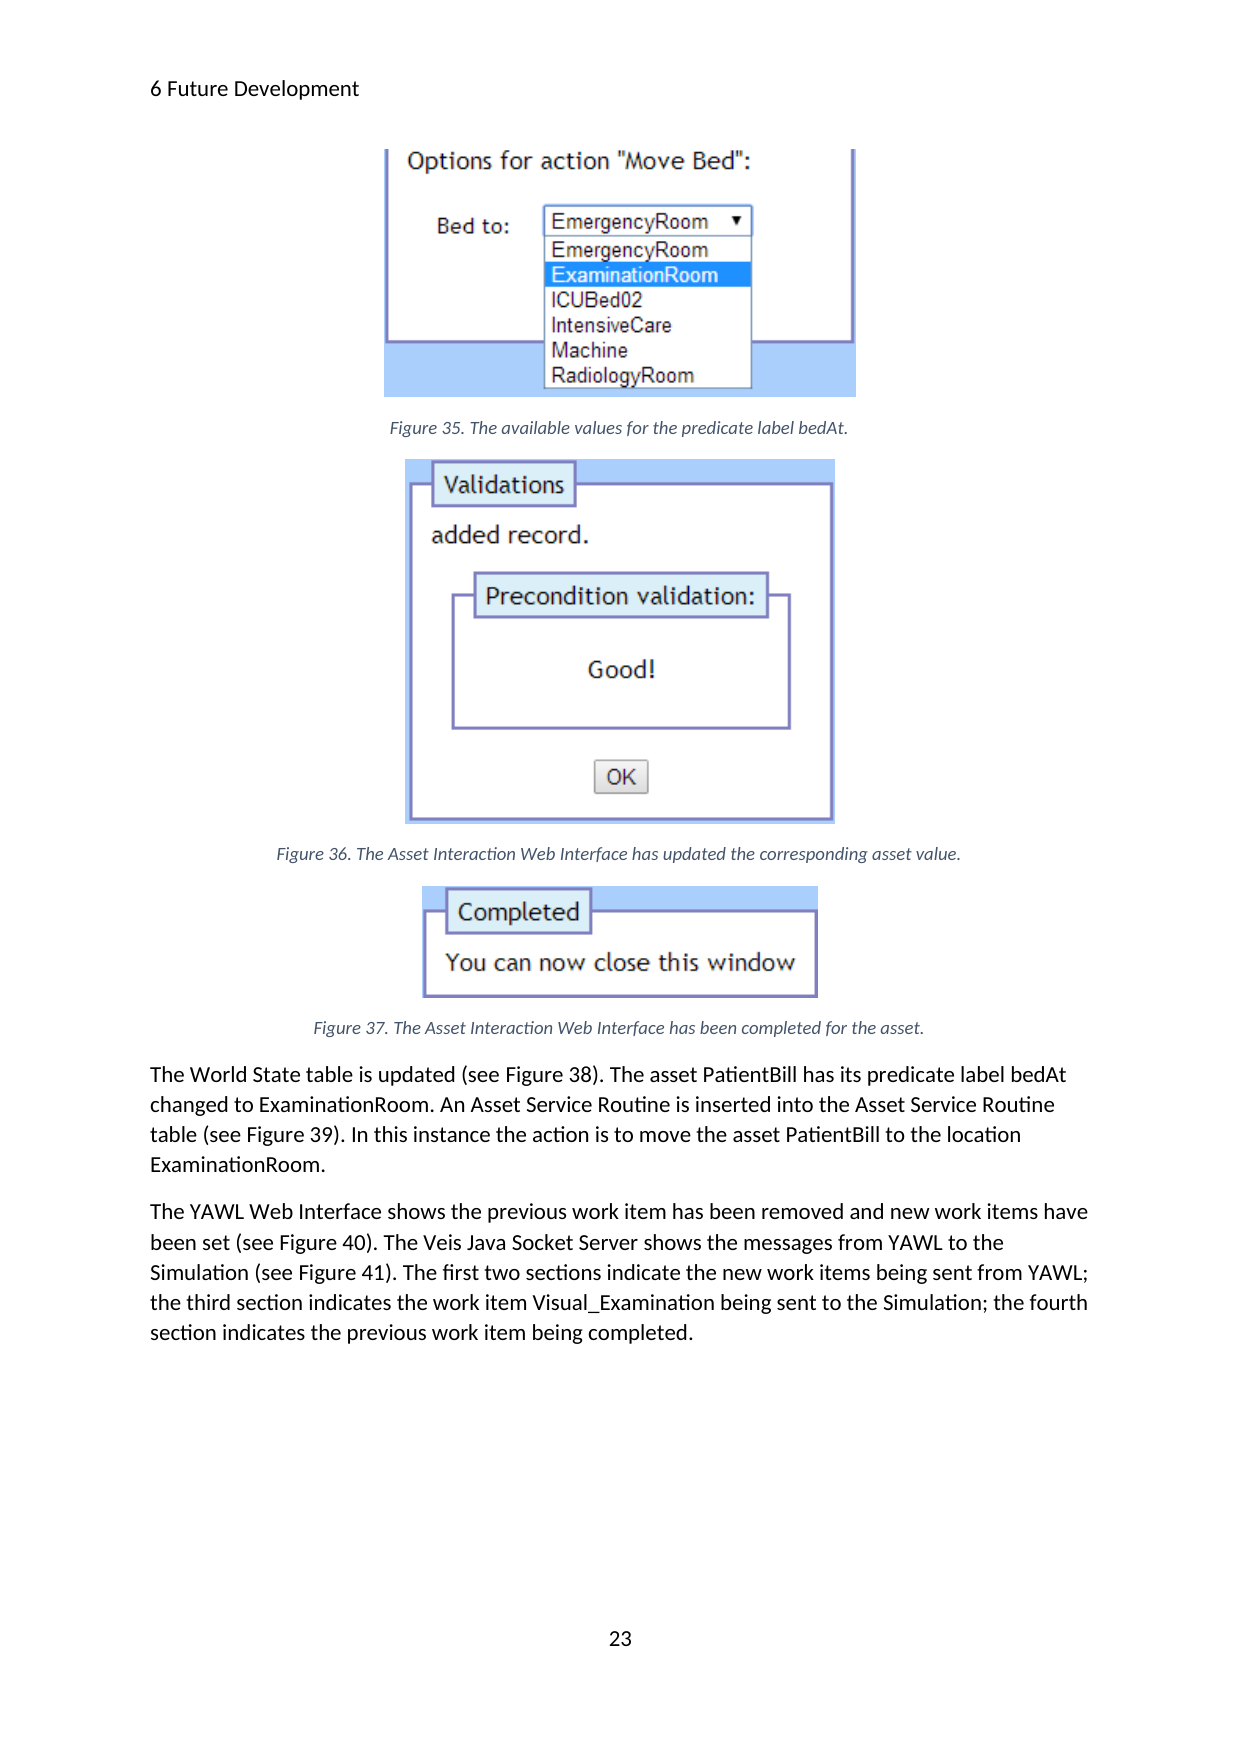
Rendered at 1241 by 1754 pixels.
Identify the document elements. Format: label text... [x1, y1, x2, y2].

picture [405, 459, 835, 824]
text The YAWL Web Interface shows the previous work item has been removed and new work items have been set (see Figure 40). The Veis Java Socket Server shows the messages from YAWL to the Simulation (see Figure 41). The first two sections indicate the new work items being sent from YAWL; the third section indicates the work item Visual_Examination being sent to the Simulation; the fourth section indicates the previous work item being completed. [150, 1197, 1090, 1346]
text The World State table is updated (see Figure 38). The asset PatientBill has its predicate label bedAt changed to ExaminationRoom. An Asset Service Routine is inserted into the Asset Service Routine table (see Figure 39). In this instance the action is to move the asset PatientBill to the location ExaminationRoom. [150, 1060, 1090, 1179]
picture [422, 886, 818, 998]
picture [384, 149, 856, 397]
